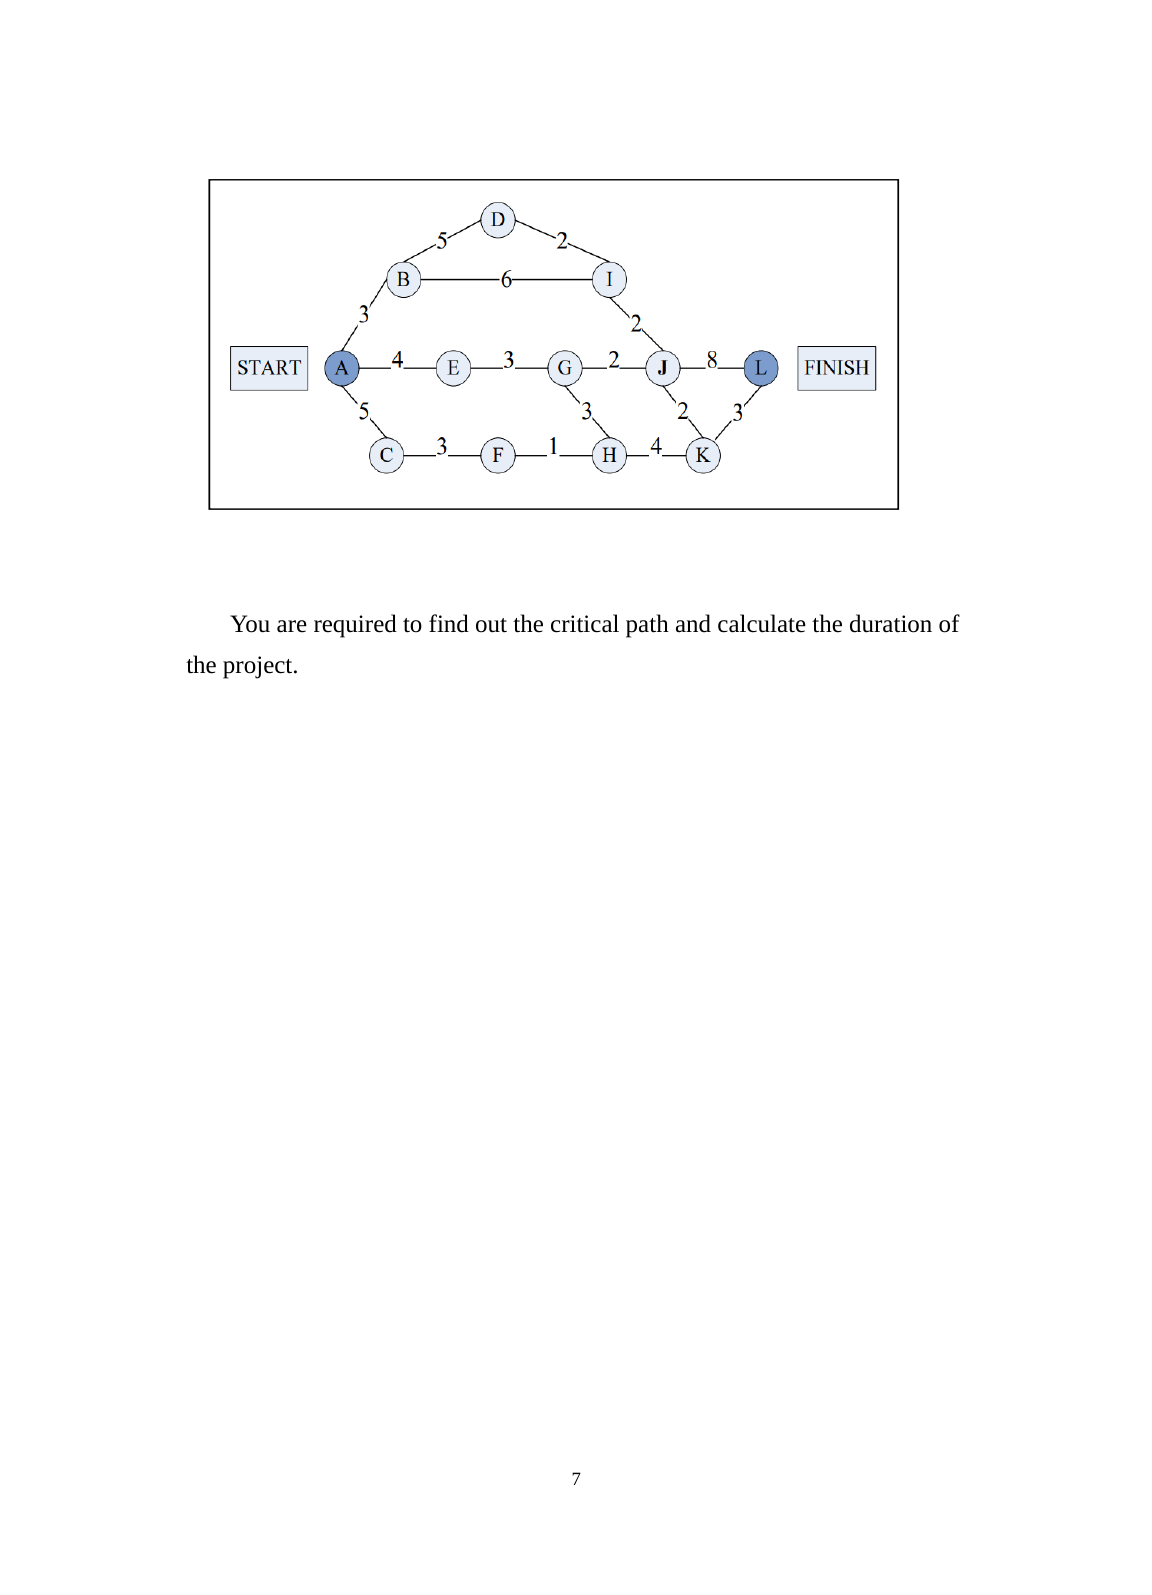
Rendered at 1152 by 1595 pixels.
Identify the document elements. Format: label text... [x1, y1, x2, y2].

text You are required to find out the critical path and calculate the duration of the project. [186, 609, 965, 679]
picture [192, 150, 907, 529]
